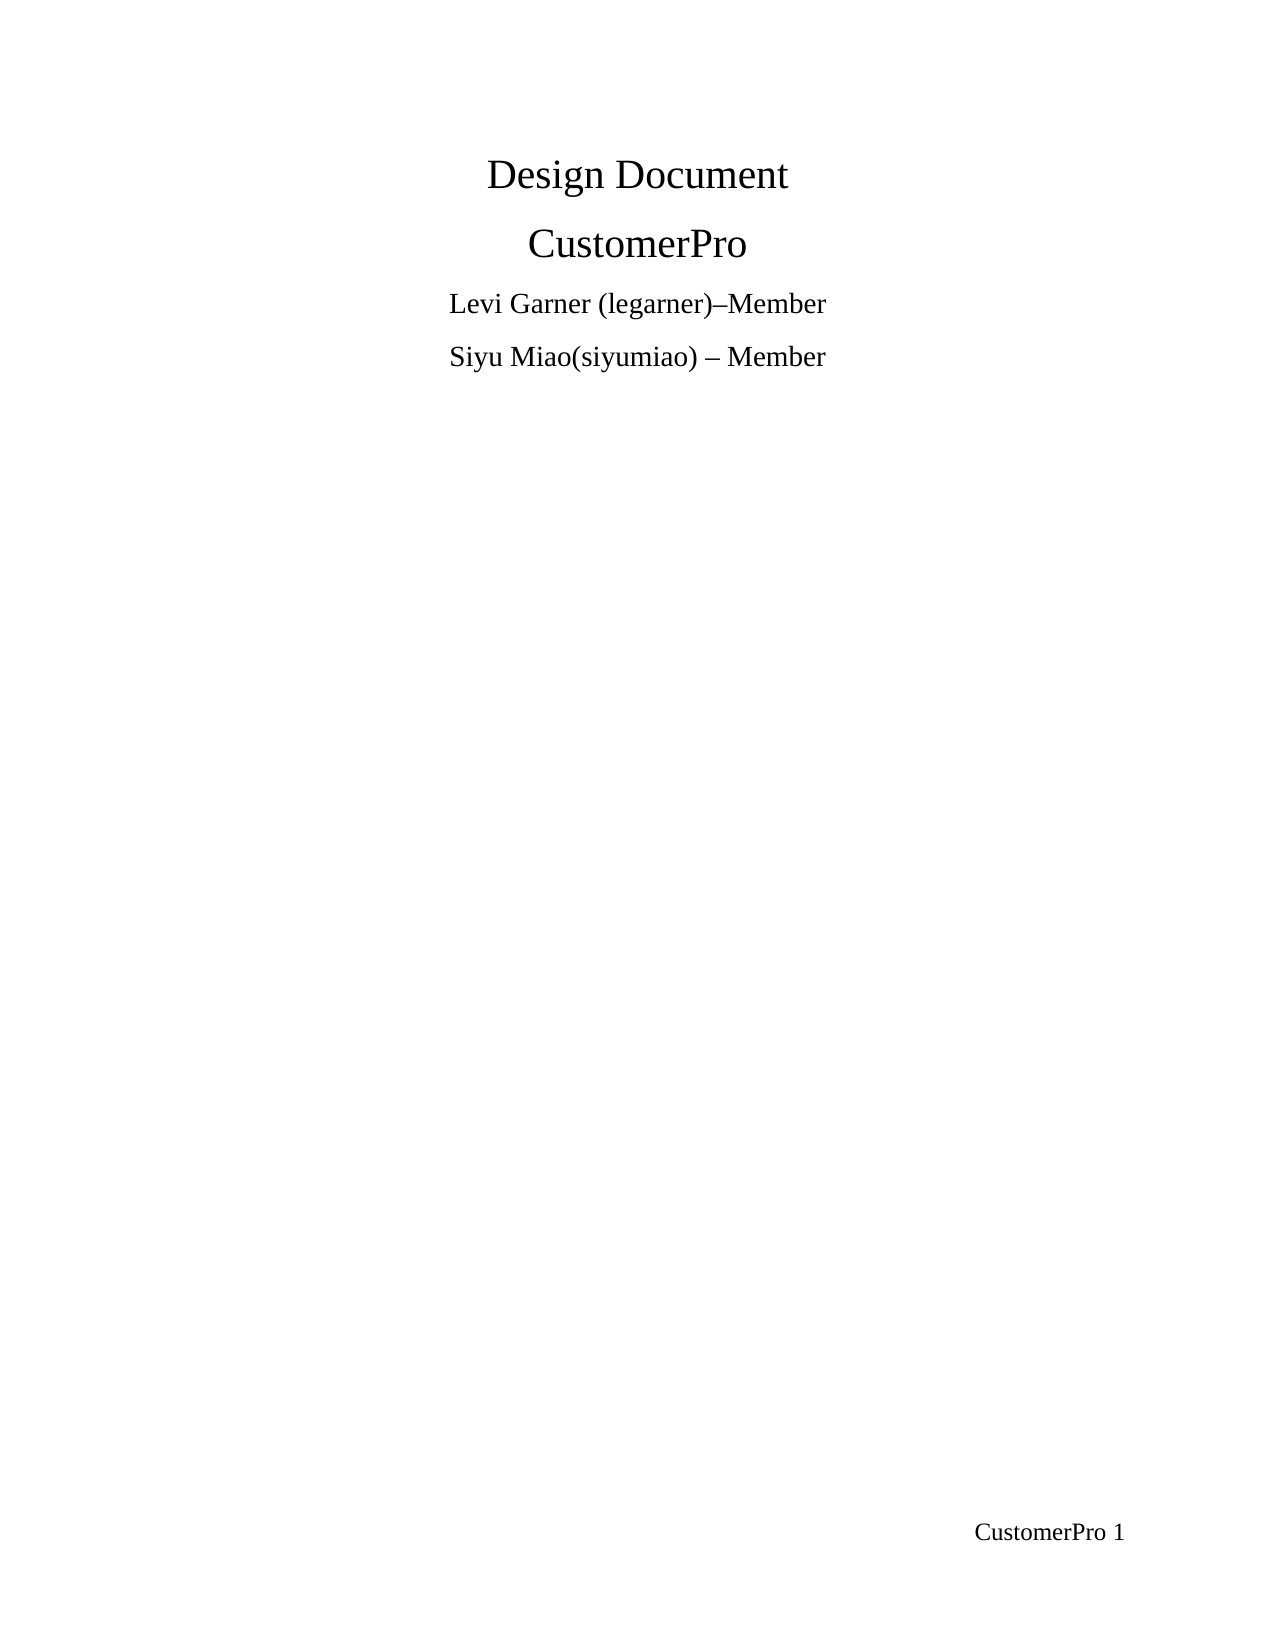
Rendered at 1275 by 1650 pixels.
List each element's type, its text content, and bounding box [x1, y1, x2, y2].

text CustomerPro [150, 218, 1125, 266]
text Levi Garner (legarner)–Member [150, 287, 1125, 320]
text Siyu Miao(siyumiao) – Member [150, 339, 1125, 373]
text Design Document [150, 150, 1125, 198]
